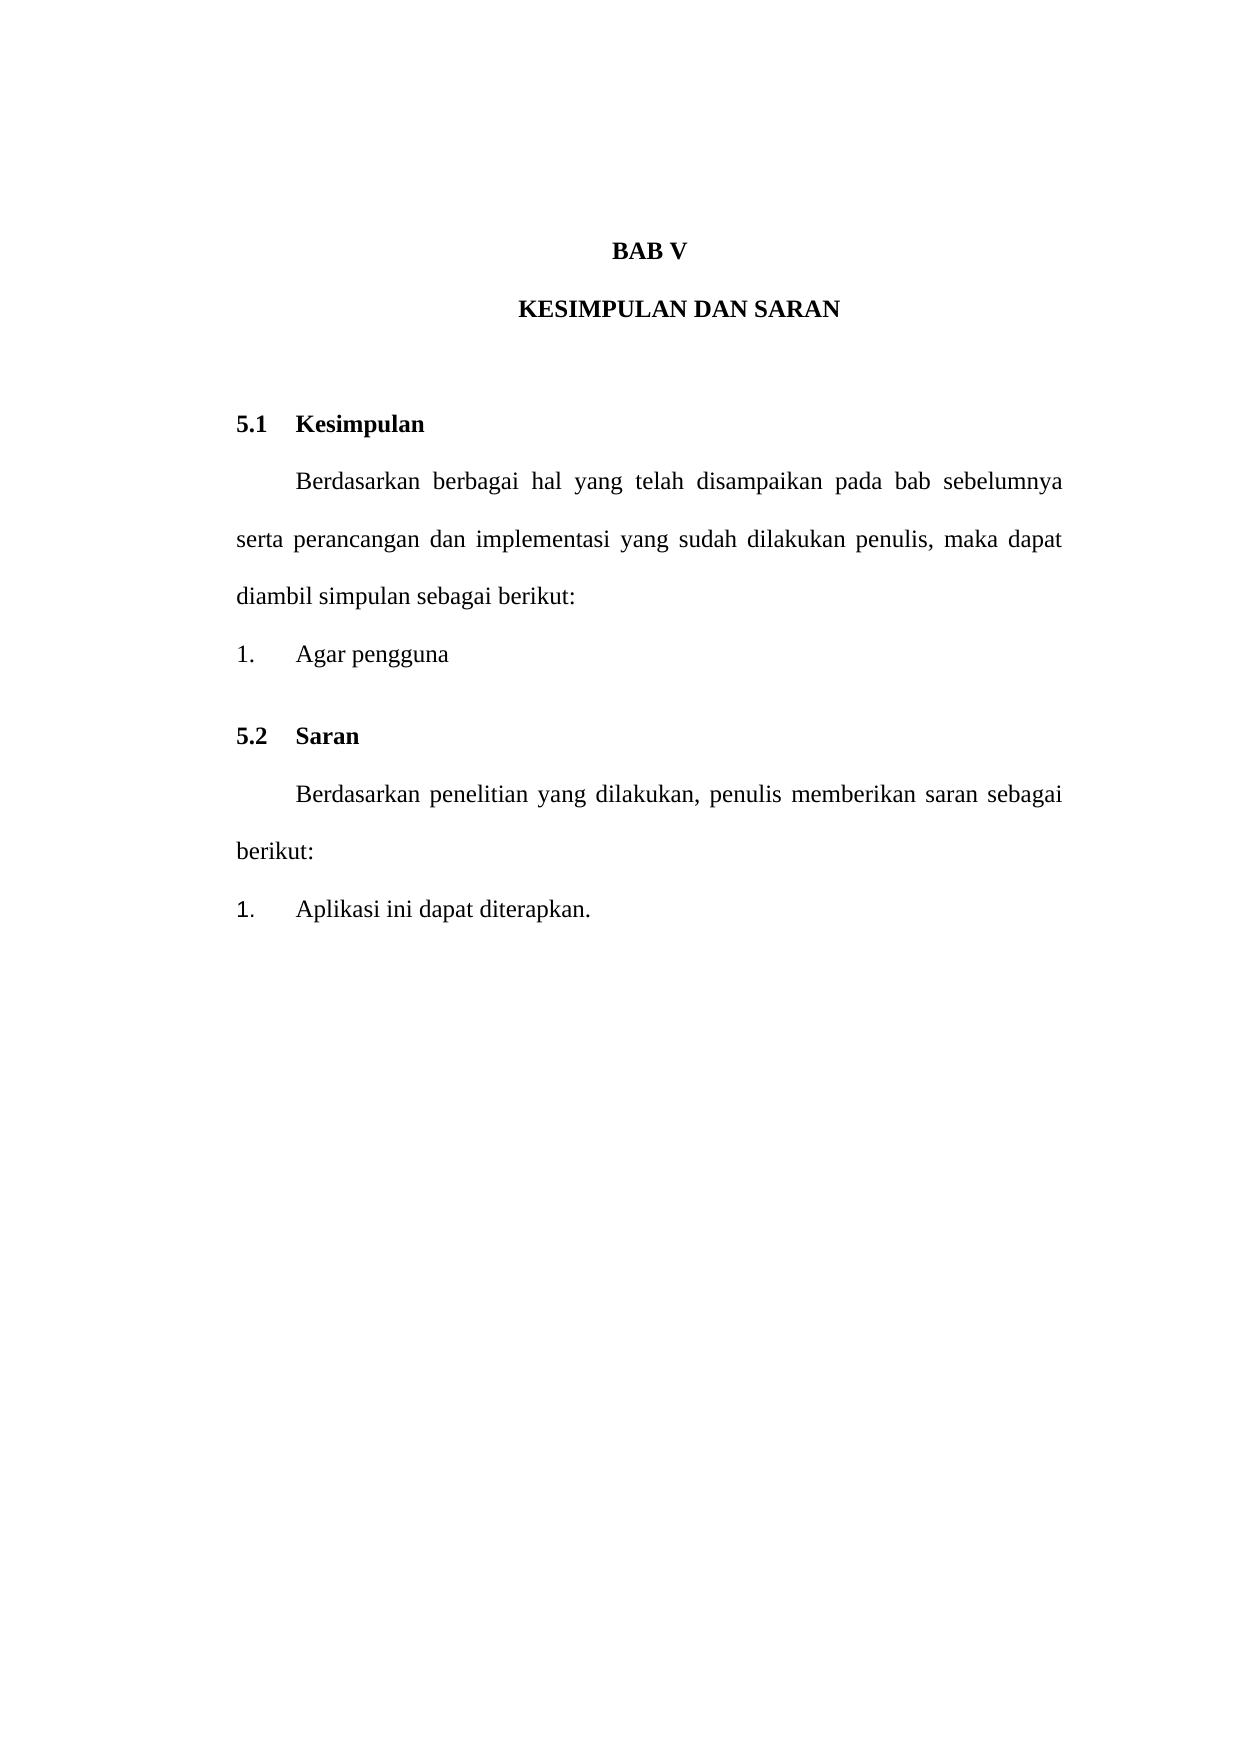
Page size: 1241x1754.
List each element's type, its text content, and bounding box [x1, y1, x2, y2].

list Agar pengguna [236, 639, 1063, 667]
text Berdasarkan berbagai hal yang telah disampaikan pada bab sebelumnya serta perancangan dan implementasi yang sudah dilakukan penulis, maka dapat diambil simpulan sebagai berikut: [236, 466, 1063, 610]
subtitle Saran [236, 721, 1063, 750]
text KESIMPULAN DAN SARAN [295, 294, 1063, 322]
subtitle Kesimpulan [236, 409, 1063, 437]
subtitle BAB V [236, 236, 1063, 265]
list Aplikasi ini dapat diterapkan. [236, 894, 1063, 922]
text Berdasarkan penelitian yang dilakukan, penulis memberikan saran sebagai berikut: [236, 779, 1063, 865]
